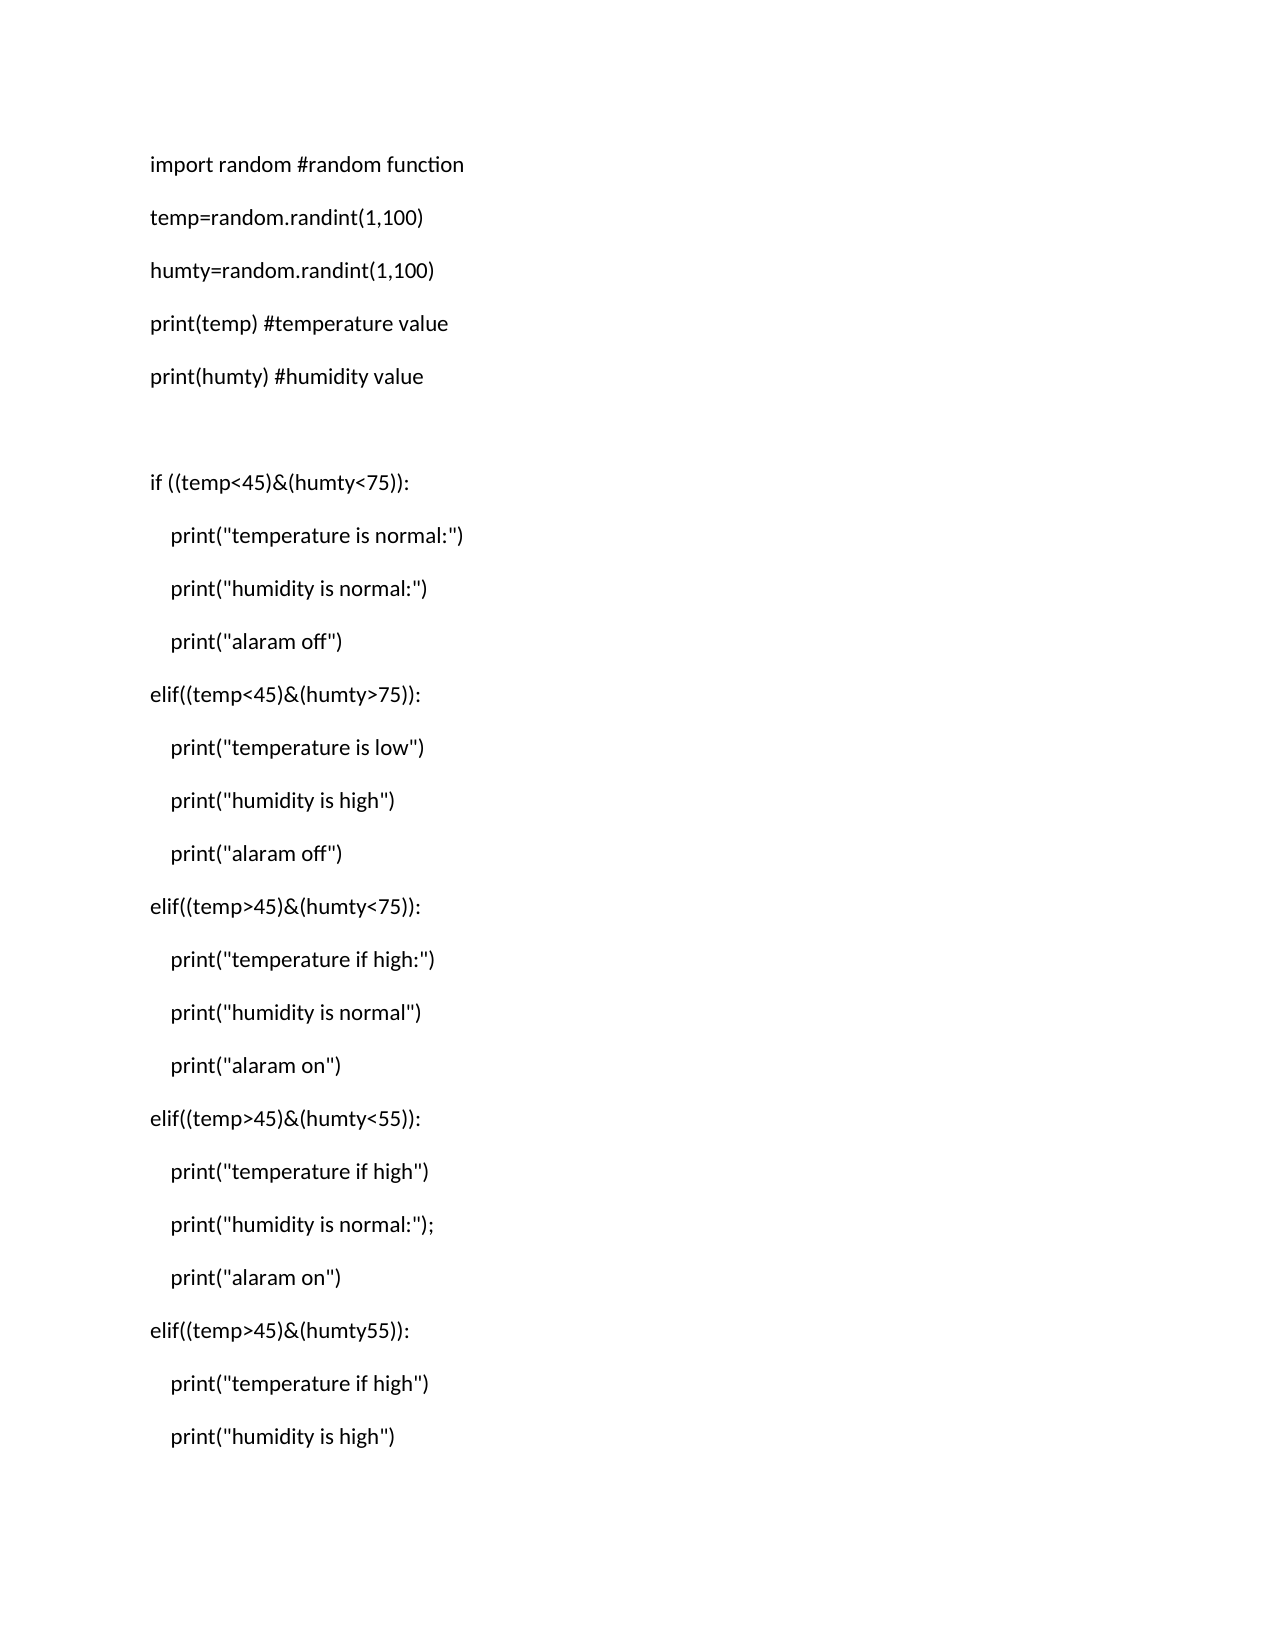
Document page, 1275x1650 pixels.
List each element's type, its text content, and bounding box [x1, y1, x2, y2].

text print("temperature is normal:") [150, 521, 1125, 549]
text print("humidity is normal:"); [150, 1210, 1125, 1238]
text print("alaram on") [150, 1263, 1125, 1291]
text elif((temp>45)&(humty55)): [150, 1316, 1125, 1344]
text elif((temp>45)&(humty<55)): [150, 1104, 1125, 1132]
text print("alaram off") [150, 839, 1125, 867]
text print("temperature is low") [150, 733, 1125, 761]
text if ((temp<45)&(humty<75)): [150, 468, 1125, 496]
text humty=random.randint(1,100) [150, 256, 1125, 284]
text print("alaram on") [150, 1051, 1125, 1079]
text print("temperature if high") [150, 1157, 1125, 1185]
text print("humidity is normal") [150, 998, 1125, 1026]
text temp=random.randint(1,100) [150, 203, 1125, 231]
text import random #random function [150, 150, 1125, 178]
text print("temperature if high") [150, 1369, 1125, 1397]
text print("humidity is normal:") [150, 574, 1125, 602]
text elif((temp<45)&(humty>75)): [150, 680, 1125, 708]
text print(humty) #humidity value [150, 362, 1125, 390]
text print("humidity is high") [150, 1422, 1125, 1451]
text print(temp) #temperature value [150, 309, 1125, 337]
text print("temperature if high:") [150, 945, 1125, 973]
text print("alaram off") [150, 627, 1125, 655]
text elif((temp>45)&(humty<75)): [150, 892, 1125, 920]
text print("humidity is high") [150, 786, 1125, 814]
